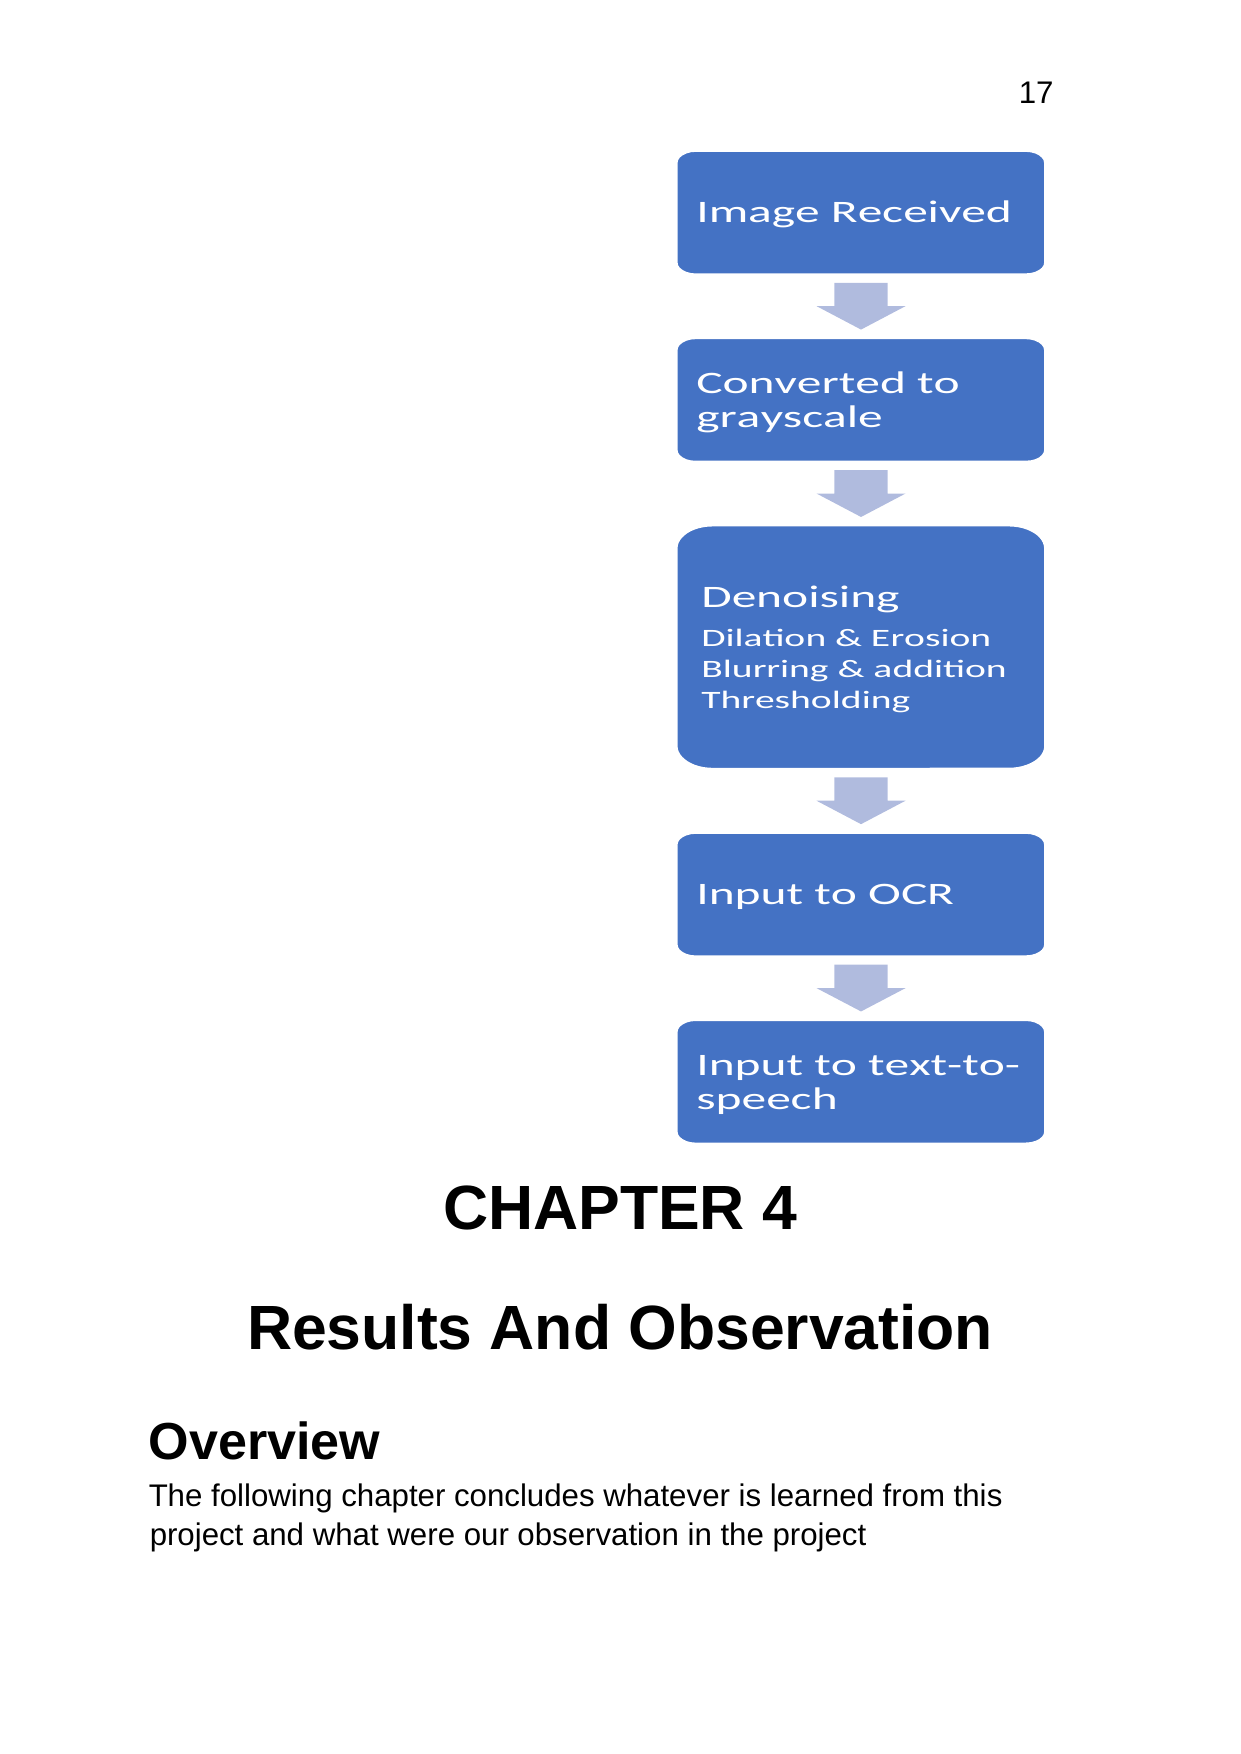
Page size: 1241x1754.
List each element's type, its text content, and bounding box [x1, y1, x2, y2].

subtitle Results And Observation [150, 1291, 1090, 1363]
text The following chapter concludes whatever is learned from this project and what were our observation in the project [148, 1477, 1055, 1552]
subtitle CHAPTER 4 [150, 1171, 1090, 1243]
subtitle Overview [148, 1411, 1053, 1471]
